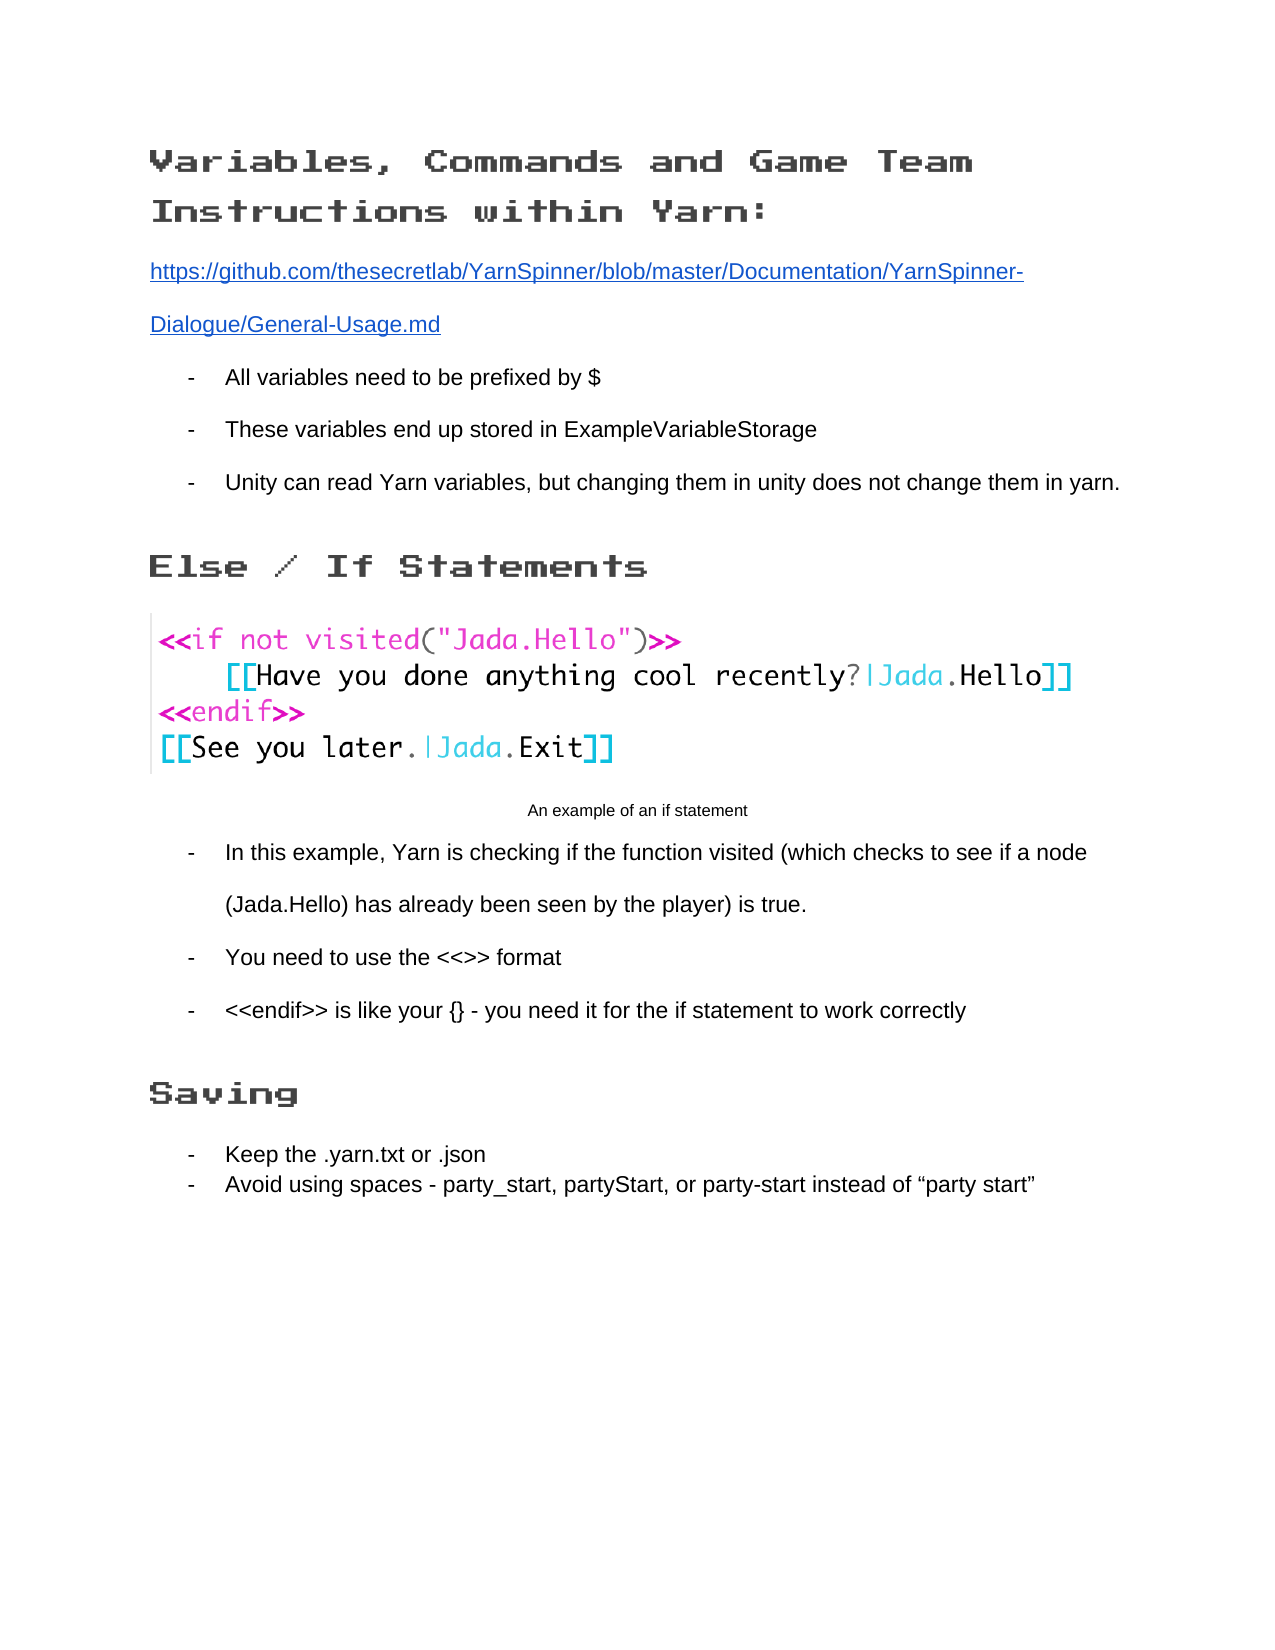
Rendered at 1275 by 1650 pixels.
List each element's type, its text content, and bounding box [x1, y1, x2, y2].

subtitle Else / If Statements [150, 555, 1125, 580]
picture [150, 613, 1125, 774]
list <<endif>> is like your {} - you need it for the if statement to work correctly [187, 997, 1125, 1023]
text https://github.com/thesecretlab/YarnSpinner/blob/master/Documentation/YarnSpinner-Dialogue/General-Usage.md [150, 258, 1125, 337]
list Avoid using spaces - party_start, partyStart, or party-start instead of “party start” [187, 1171, 1125, 1198]
list You need to use the <<>> format [187, 944, 1125, 970]
list In this example, Yarn is checking if the function visited (which checks to see if a node (Jada.Hello) has already been seen by the player) is true. [187, 839, 1125, 918]
list All variables need to be prefixed by $ [187, 364, 1125, 390]
list These variables end up stored in ExampleVariableStorage [187, 416, 1125, 443]
subtitle Variables, Commands and Game Team Instructions within Yarn: [150, 150, 1125, 225]
list Unity can read Yarn variables, but changing them in unity does not change them in yarn. [187, 469, 1125, 496]
subtitle Saving [150, 1083, 1125, 1108]
text An example of an if statement [150, 800, 1125, 819]
list Keep the .yarn.txt or .json [187, 1141, 1125, 1167]
